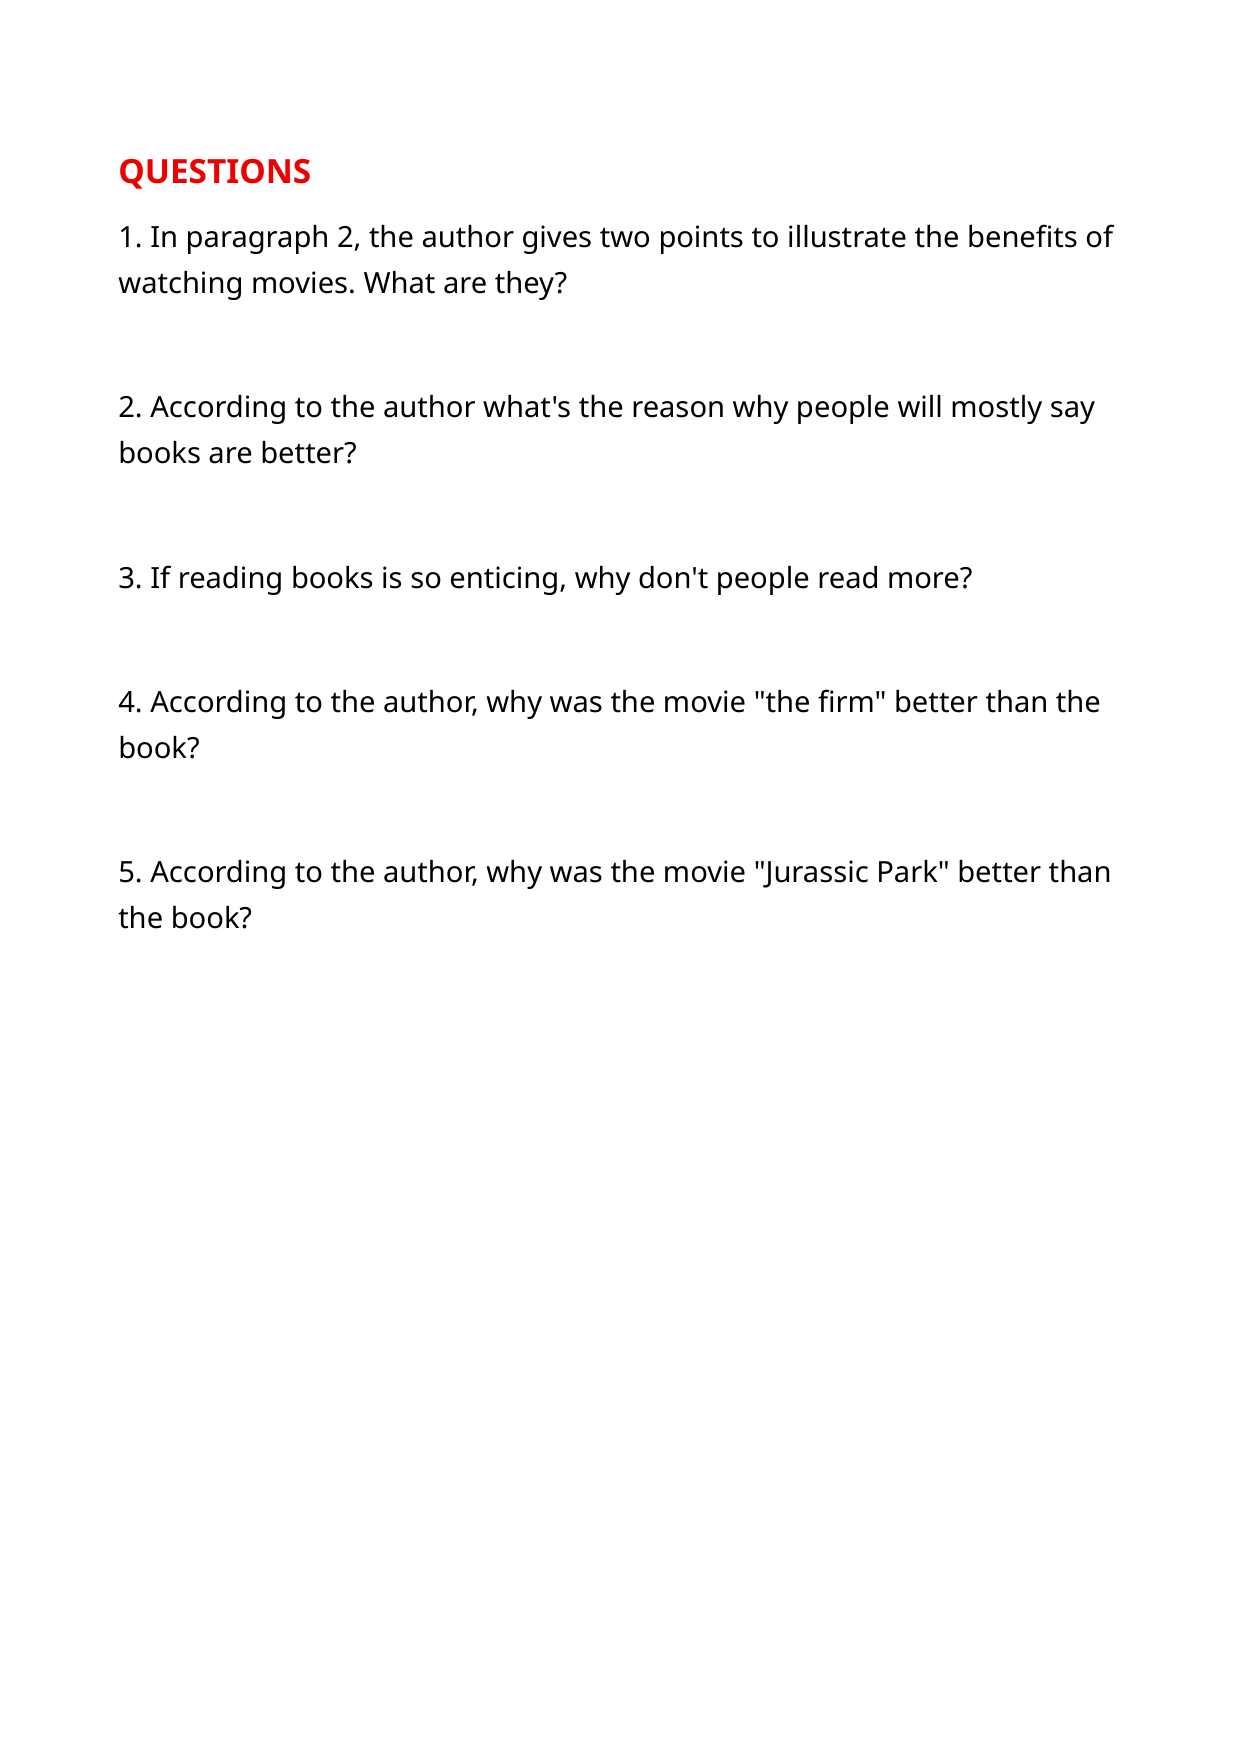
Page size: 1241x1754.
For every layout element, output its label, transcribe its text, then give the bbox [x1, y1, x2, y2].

text 3. If reading books is so enticing, why don't people read more? [118, 557, 1122, 597]
text QUESTIONS [118, 148, 1122, 193]
text 1. In paragraph 2, the author gives two points to illustrate the benefits of watching movies. What are they? [118, 216, 1122, 302]
text 2. According to the author what's the reason why people will mostly say books are better? [118, 387, 1122, 472]
text 5. According to the author, why was the movie "Jurassic Park" better than the book? [118, 852, 1122, 937]
text 4. According to the author, why was the movie "the firm" better than the book? [118, 681, 1122, 767]
